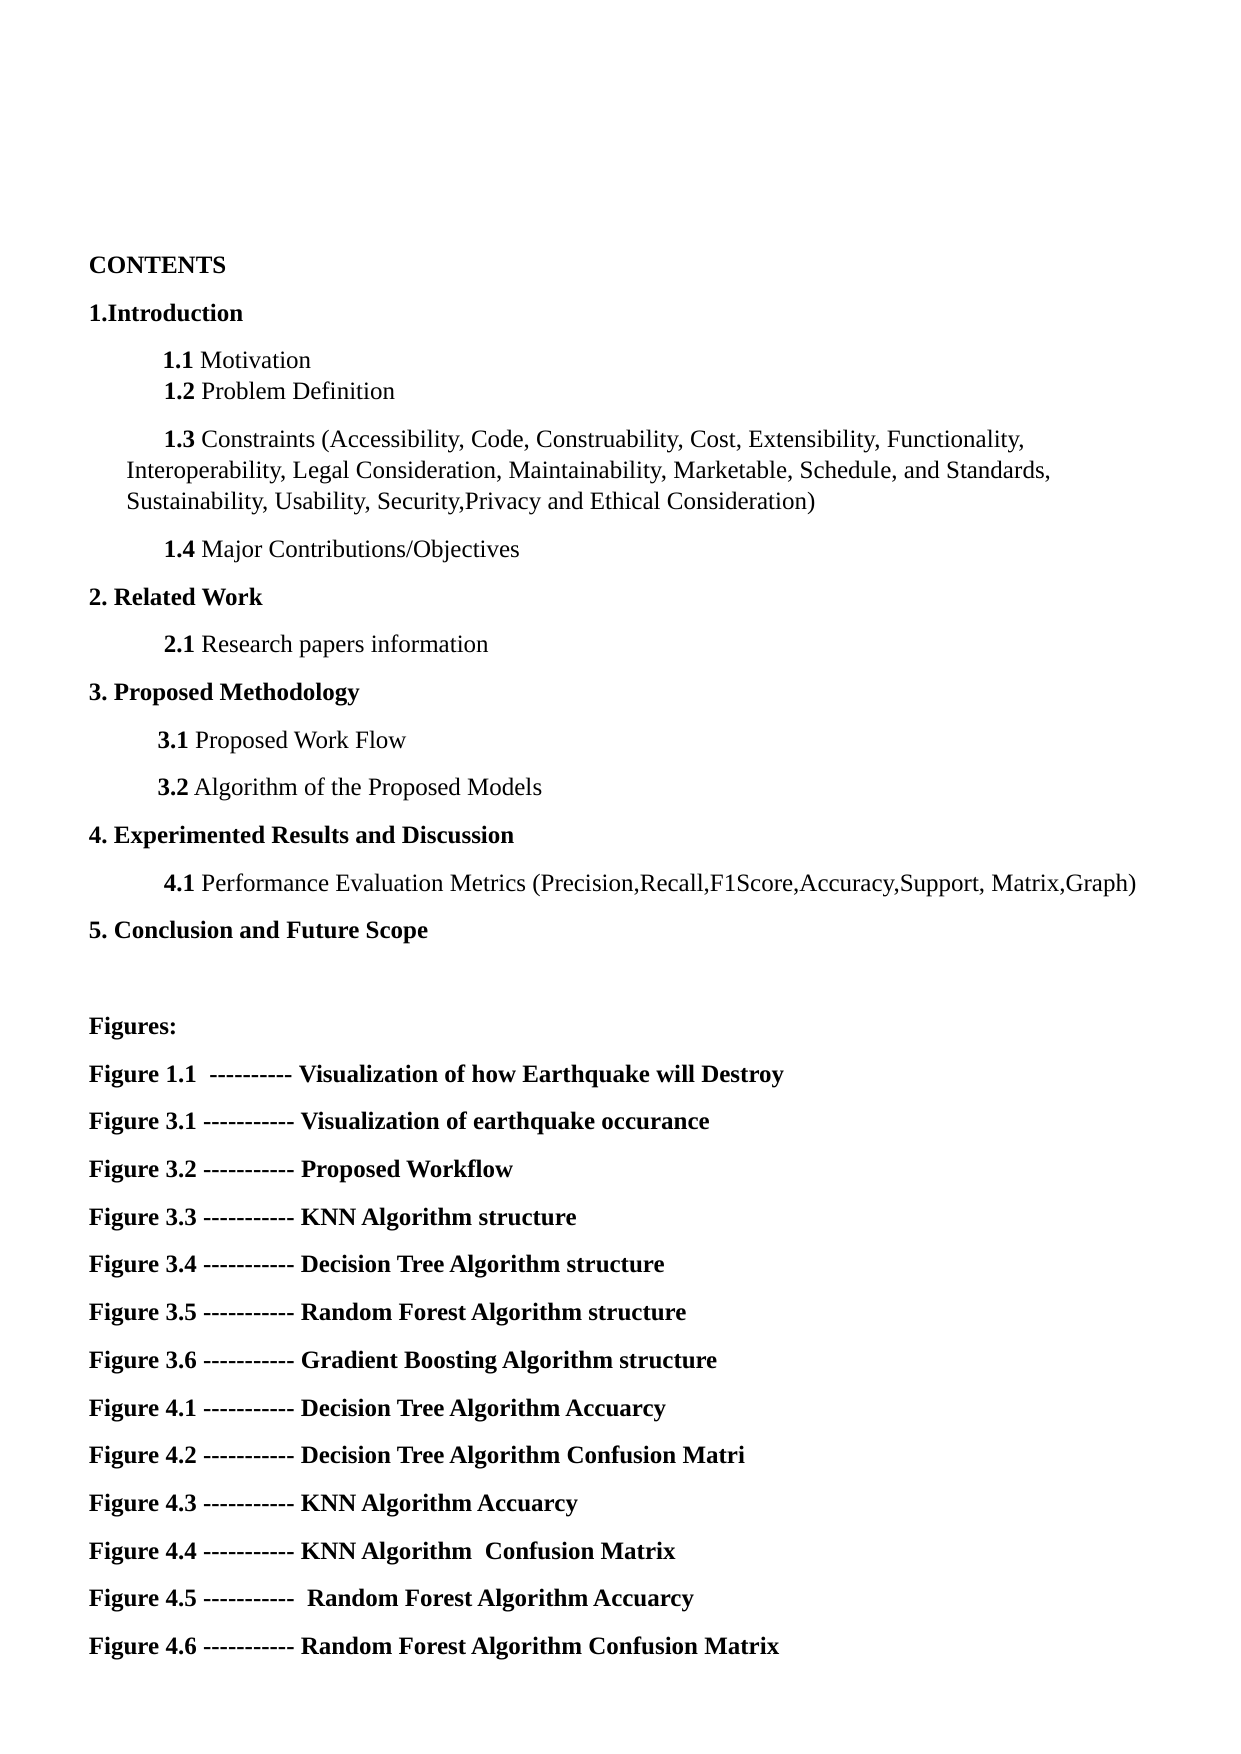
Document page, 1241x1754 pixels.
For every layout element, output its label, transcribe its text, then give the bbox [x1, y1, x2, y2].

text 2.1 Research papers information [126, 629, 1181, 658]
list 4.1 Performance Evaluation Metrics (Precision,Recall,F1Score,Accuracy,Support, Matrix,Graph) [164, 868, 1181, 897]
text Figure 4.4 ----------- KNN Algorithm Confusion Matrix [89, 1536, 1181, 1564]
text Figures: [89, 1011, 1181, 1040]
text 1.Introduction [89, 298, 1181, 326]
list 1.2 Problem Definition [164, 376, 1181, 405]
text Figure 4.6 ----------- Random Forest Algorithm Confusion Matrix [89, 1631, 1181, 1660]
text Figure 4.1 ----------- Decision Tree Algorithm Accuarcy [89, 1393, 1181, 1421]
text 3. Proposed Methodology [89, 677, 1181, 706]
text 3.2 Algorithm of the Proposed Models [126, 772, 1181, 801]
text 5. Conclusion and Future Scope [89, 916, 1181, 944]
text Figure 4.5 ----------- Random Forest Algorithm Accuarcy [89, 1583, 1181, 1612]
text Figure 3.6 ----------- Gradient Boosting Algorithm structure [89, 1345, 1181, 1374]
text Figure 3.2 ----------- Proposed Workflow [89, 1154, 1181, 1183]
text Figure 4.2 ----------- Decision Tree Algorithm Confusion Matri [89, 1440, 1181, 1469]
list Motivation [162, 345, 1181, 374]
text Figure 3.1 ----------- Visualization of earthquake occurance [89, 1106, 1181, 1135]
text 3.1 Proposed Work Flow [126, 725, 1181, 753]
text CONTENTS [89, 250, 1181, 279]
text Figure 3.4 ----------- Decision Tree Algorithm structure [89, 1249, 1181, 1278]
text Figure 3.3 ----------- KNN Algorithm structure [89, 1202, 1181, 1231]
text 2. Related Work [89, 582, 1181, 610]
text Figure 3.5 ----------- Random Forest Algorithm structure [89, 1297, 1181, 1326]
text Figure 1.1 ---------- Visualization of how Earthquake will Destroy [89, 1059, 1181, 1087]
list 1.4 Major Contributions/Objectives [164, 534, 1181, 563]
text 4. Experimented Results and Discussion [89, 820, 1181, 849]
text Figure 4.3 ----------- KNN Algorithm Accuarcy [89, 1488, 1181, 1517]
text 1.3 Constraints (Accessibility, Code, Construability, Cost, Extensibility, Functionality, Interoperability, Legal Consideration, Maintainability, Marketable, Schedule, and Standards, Sustainability, Usability, Security,Privacy and Ethical Consideration) [126, 424, 1181, 515]
